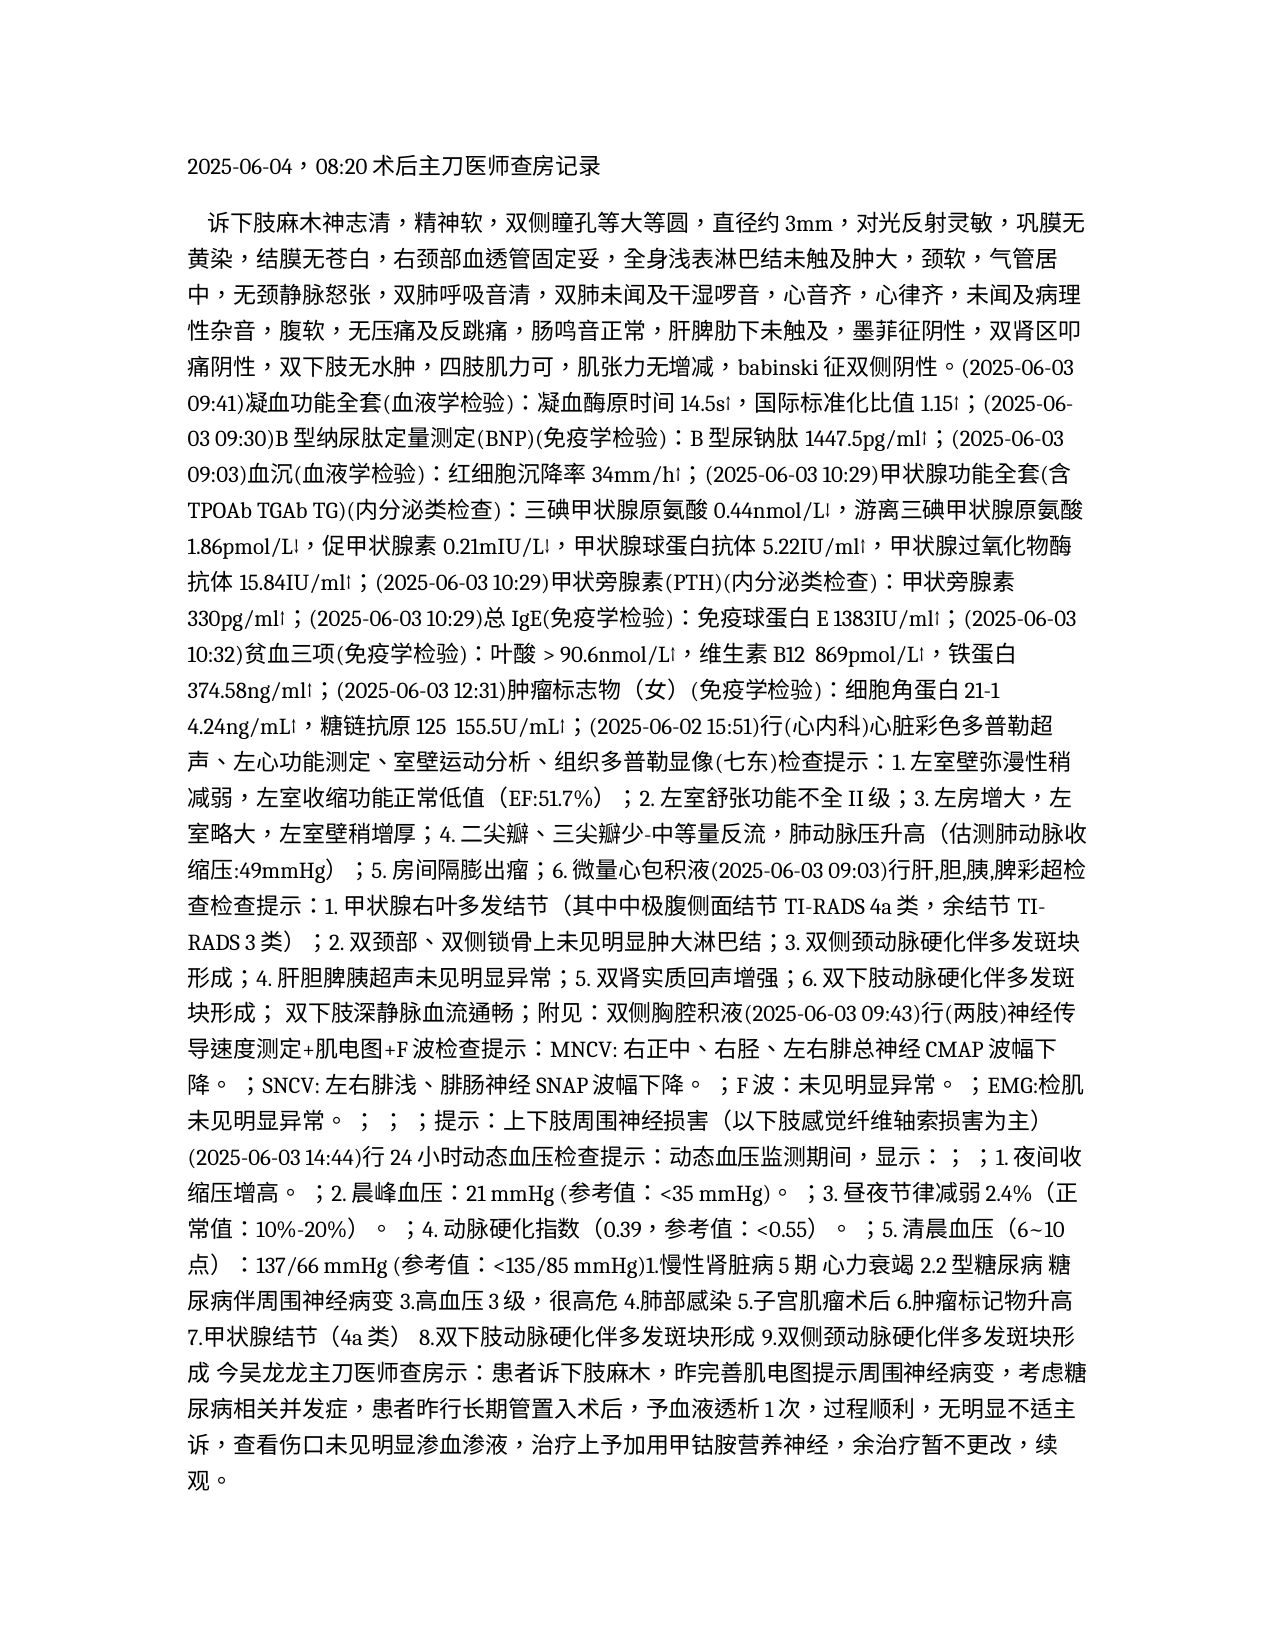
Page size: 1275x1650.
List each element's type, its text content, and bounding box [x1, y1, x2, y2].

text 诉下肢麻木神志清，精神软，双侧瞳孔等大等圆，直径约3mm，对光反射灵敏，巩膜无黄染，结膜无苍白，右颈部血透管固定妥，全身浅表淋巴结未触及肿大，颈软，气管居中，无颈静脉怒张，双肺呼吸音清，双肺未闻及干湿啰音，心音齐，心律齐，未闻及病理性杂音，腹软，无压痛及反跳痛，肠鸣音正常，肝脾肋下未触及，墨菲征阴性，双肾区叩痛阴性，双下肢无水肿，四肢肌力可，肌张力无增减，babinski征双侧阴性。(2025-06-03 09:41)凝血功能全套(血液学检验)：凝血酶原时间 14.5s↑，国际标准化比值 1.15↑；(2025-06-03 09:30)B型纳尿肽定量测定(BNP)(免疫学检验)：B型尿钠肽 1447.5pg/ml↑；(2025-06-03 09:03)血沉(血液学检验)：红细胞沉降率 34mm/h↑；(2025-06-03 10:29)甲状腺功能全套(含TPOAb TGAb TG)(内分泌类检查)：三碘甲状腺原氨酸 0.44nmol/L↓，游离三碘甲状腺原氨酸 1.86pmol/L↓，促甲状腺素 0.21mIU/L↓，甲状腺球蛋白抗体 5.22IU/ml↑，甲状腺过氧化物酶抗体 15.84IU/ml↑；(2025-06-03 10:29)甲状旁腺素(PTH)(内分泌类检查)：甲状旁腺素 330pg/ml↑；(2025-06-03 10:29)总IgE(免疫学检验)：免疫球蛋白E 1383IU/ml↑；(2025-06-03 10:32)贫血三项(免疫学检验)：叶酸 > 90.6nmol/L↑，维生素B12 869pmol/L↑，铁蛋白 374.58ng/ml↑；(2025-06-03 12:31)肿瘤标志物（女）(免疫学检验)：细胞角蛋白21-1 4.24ng/mL↑，糖链抗原125 155.5U/mL↑；(2025-06-02 15:51)行(心内科)心脏彩色多普勒超声、左心功能测定、室壁运动分析、组织多普勒显像(七东)检查提示：1. 左室壁弥漫性稍减弱，左室收缩功能正常低值（EF:51.7%）；2. 左室舒张功能不全II级；3. 左房增大，左室略大，左室壁稍增厚；4. 二尖瓣、三尖瓣少-中等量反流，肺动脉压升高（估测肺动脉收缩压:49mmHg）；5. 房间隔膨出瘤；6. 微量心包积液(2025-06-03 09:03)行肝,胆,胰,脾彩超检查检查提示：1. 甲状腺右叶多发结节（其中中极腹侧面结节 TI-RADS 4a类，余结节 TI-RADS 3类）；2. 双颈部、双侧锁骨上未见明显肿大淋巴结；3. 双侧颈动脉硬化伴多发斑块形成；4. 肝胆脾胰超声未见明显异常；5. 双肾实质回声增强；6. 双下肢动脉硬化伴多发斑块形成； 双下肢深静脉血流通畅；附见：双侧胸腔积液(2025-06-03 09:43)行(两肢)神经传导速度测定+肌电图+F波检查提示：MNCV: 右正中、右胫、左右腓总神经CMAP波幅下降。 ；SNCV: 左右腓浅、腓肠神经SNAP波幅下降。 ；F波：未见明显异常。 ；EMG:检肌未见明显异常。 ； ； ；提示：上下肢周围神经损害（以下肢感觉纤维轴索损害为主）(2025-06-03 14:44)行24小时动态血压检查提示：动态血压监测期间，显示：； ；1. 夜间收缩压增高。 ；2. 晨峰血压：21 mmHg (参考值：<35 mmHg)。 ；3. 昼夜节律减弱2.4%（正常值：10%-20%）。 ；4. 动脉硬化指数（0.39，参考值：<0.55）。 ；5. 清晨血压（6~10点）：137/66 mmHg (参考值：<135/85 mmHg)1.慢性肾脏病5期 心力衰竭 2.2型糖尿病 糖尿病伴周围神经病变 3.高血压3级，很高危 4.肺部感染 5.子宫肌瘤术后 6.肿瘤标记物升高 7.甲状腺结节（4a类） 8.双下肢动脉硬化伴多发斑块形成 9.双侧颈动脉硬化伴多发斑块形成 今吴龙龙主刀医师查房示：患者诉下肢麻木，昨完善肌电图提示周围神经病变，考虑糖尿病相关并发症，患者昨行长期管置入术后，予血液透析1次，过程顺利，无明显不适主诉，查看伤口未见明显渗血渗液，治疗上予加用甲钴胺营养神经，余治疗暂不更改，续观。 [187, 207, 1087, 1496]
text 2025-06-04，08:20 术后主刀医师查房记录 [187, 150, 1087, 181]
